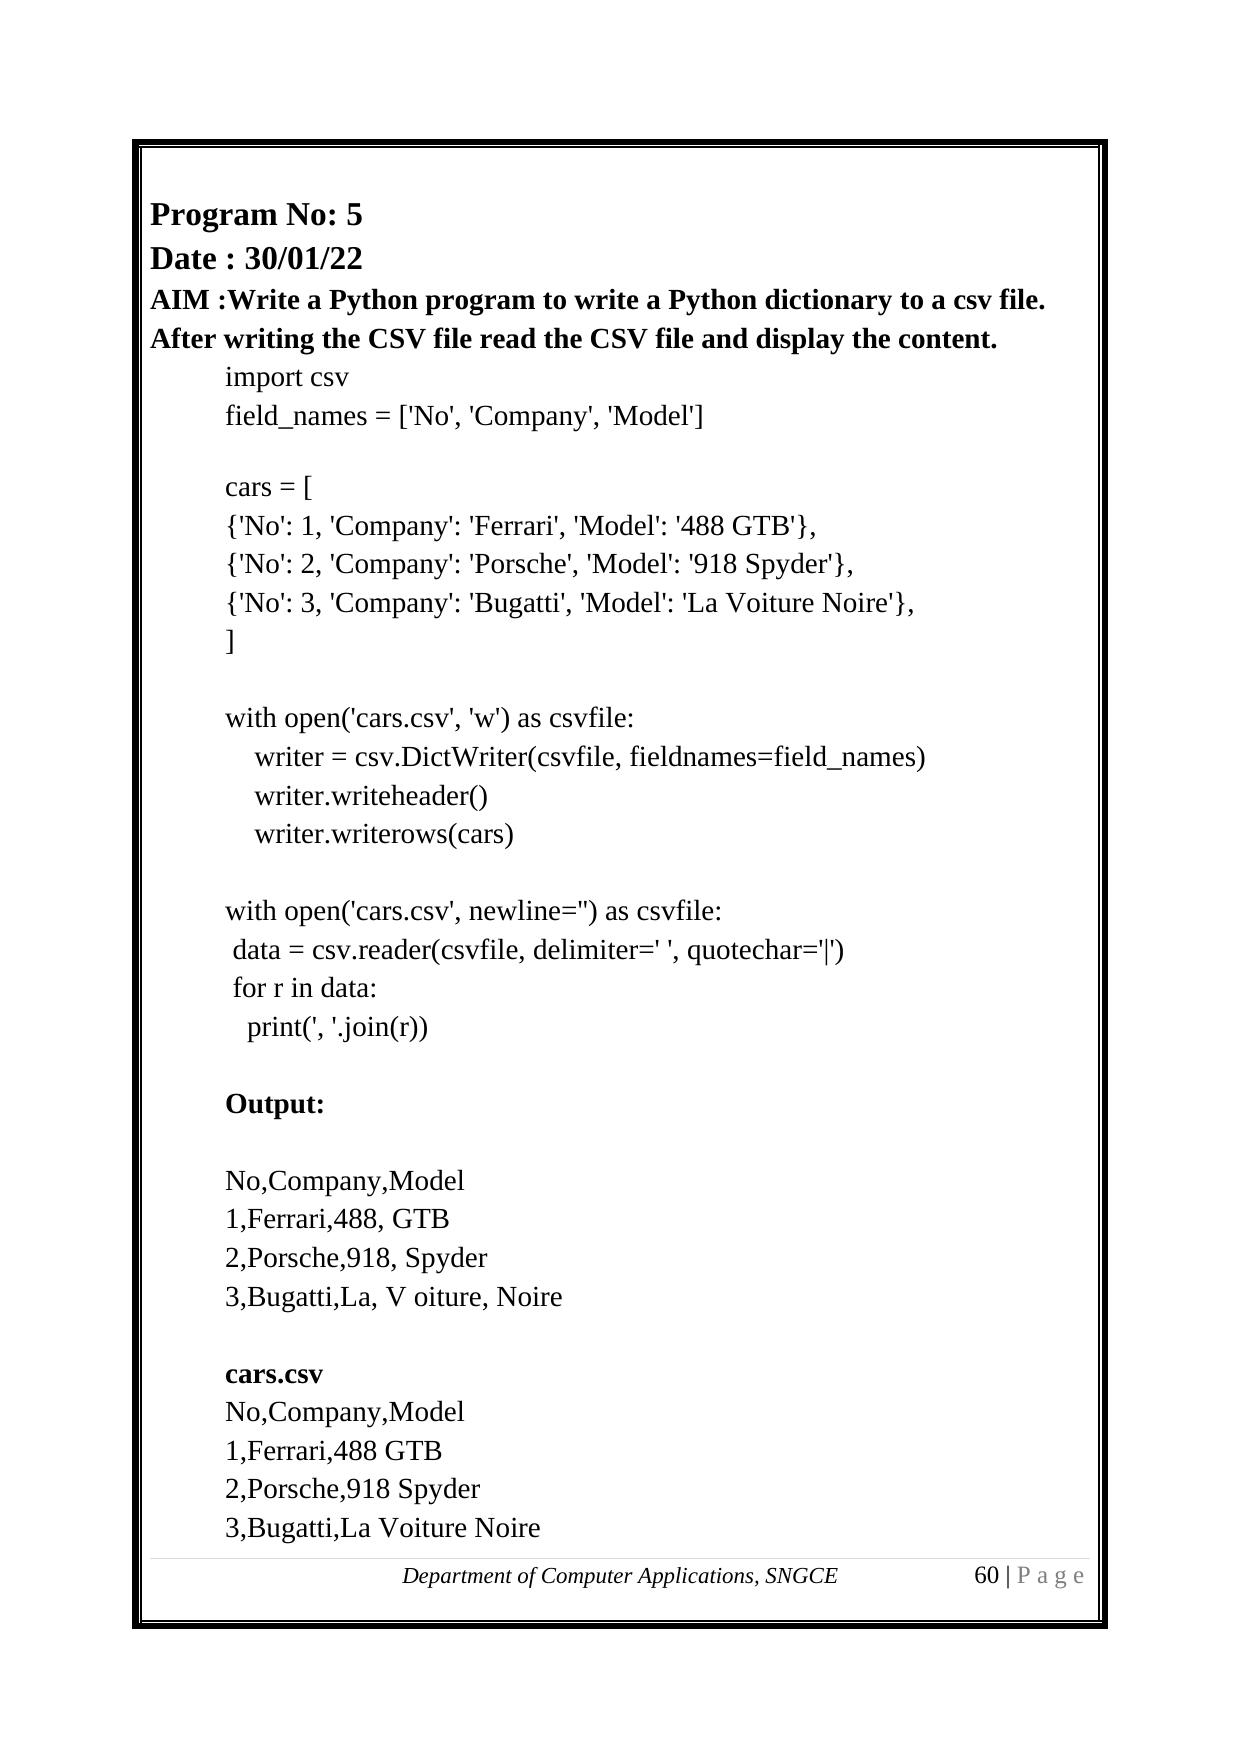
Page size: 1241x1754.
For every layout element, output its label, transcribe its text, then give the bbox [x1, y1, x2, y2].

text {'No': 1, 'Company': 'Ferrari', 'Model': '488 GTB'}, [225, 508, 1090, 541]
text writer = csv.DictWriter(csvfile, fieldnames=field_names) [225, 739, 1090, 773]
text Date : 30/01/22 [150, 238, 1090, 276]
text AIM :Write a Python program to write a Python dictionary to a csv file. After writing the CSV file read the CSV file and display the content. [150, 282, 1090, 354]
text {'No': 2, 'Company': 'Porsche', 'Model': '918 Spyder'}, [225, 546, 1090, 580]
text for r in data: [225, 970, 1090, 1004]
text writer.writerows(cars) [225, 816, 1090, 850]
text Output: [225, 1086, 1090, 1119]
text cars.csv [225, 1356, 1090, 1389]
text print(', '.join(r)) [225, 1009, 1090, 1042]
text 3,Bugatti,La, V oiture, Noire [225, 1279, 1090, 1312]
text data = csv.reader(csvfile, delimiter=' ', quotechar='|') [225, 932, 1090, 965]
text 1,Ferrari,488, GTB [225, 1202, 1090, 1235]
text Program No: 5 [150, 194, 1090, 232]
text writer.writeheader() [225, 778, 1090, 811]
text 2,Porsche,918 Spyder [225, 1471, 1090, 1505]
text ] [225, 623, 1090, 657]
text with open('cars.csv', newline='') as csvfile: [225, 893, 1090, 927]
text field_names = ['No', 'Company', 'Model'] [225, 398, 1090, 431]
text 3,Bugatti,La Voiture Noire [225, 1510, 1090, 1543]
text 1,Ferrari,488 GTB [225, 1433, 1090, 1466]
text cars = [ [225, 469, 1090, 503]
text No,Company,Model [225, 1394, 1090, 1428]
text 2,Porsche,918, Spyder [225, 1240, 1090, 1274]
text No,Company,Model [225, 1163, 1090, 1197]
text import csv [225, 359, 1090, 393]
text {'No': 3, 'Company': 'Bugatti', 'Model': 'La Voiture Noire'}, [225, 585, 1090, 618]
text with open('cars.csv', 'w') as csvfile: [225, 701, 1090, 734]
